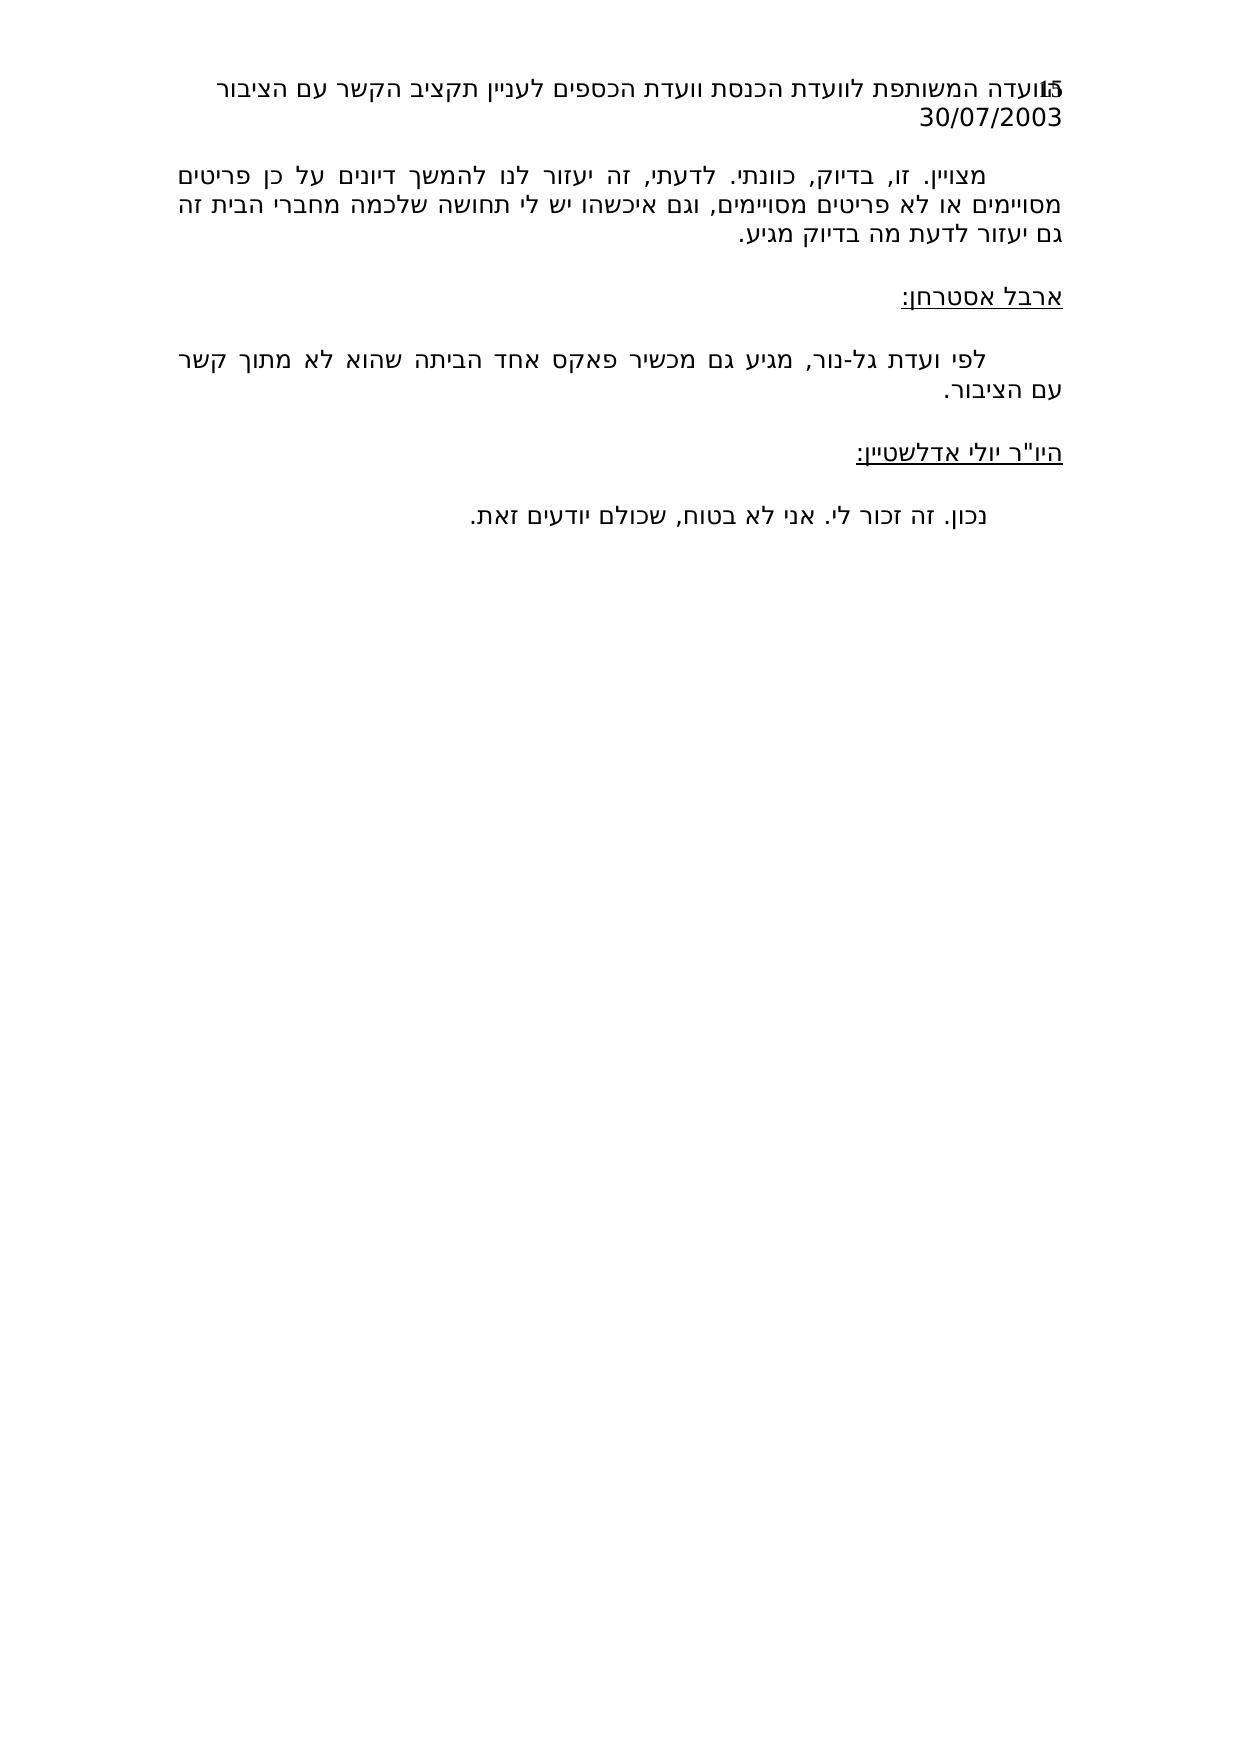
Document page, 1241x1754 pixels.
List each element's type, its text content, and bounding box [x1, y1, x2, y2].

text ארבל אסטרחן: [177, 282, 1063, 312]
text היו"ר יולי אדלשטיין: [177, 438, 1063, 467]
text מצויין. זו, בדיוק, כוונתי. לדעתי, זה יעזור לנו להמשך דיונים על כן פריטים מסויימים או לא פריטים מסויימים, וגם איכשהו יש לי תחושה שלכמה מחברי הבית זה גם יעזור לדעת מה בדיוק מגיע. [177, 161, 1063, 248]
text לפי ועדת גל-נור, מגיע גם מכשיר פאקס אחד הביתה שהוא לא מתוך קשר עם הציבור. [177, 346, 1063, 404]
text נכון. זה זכור לי. אני לא בטוח, שכולם יודעים זאת. [177, 501, 1063, 531]
